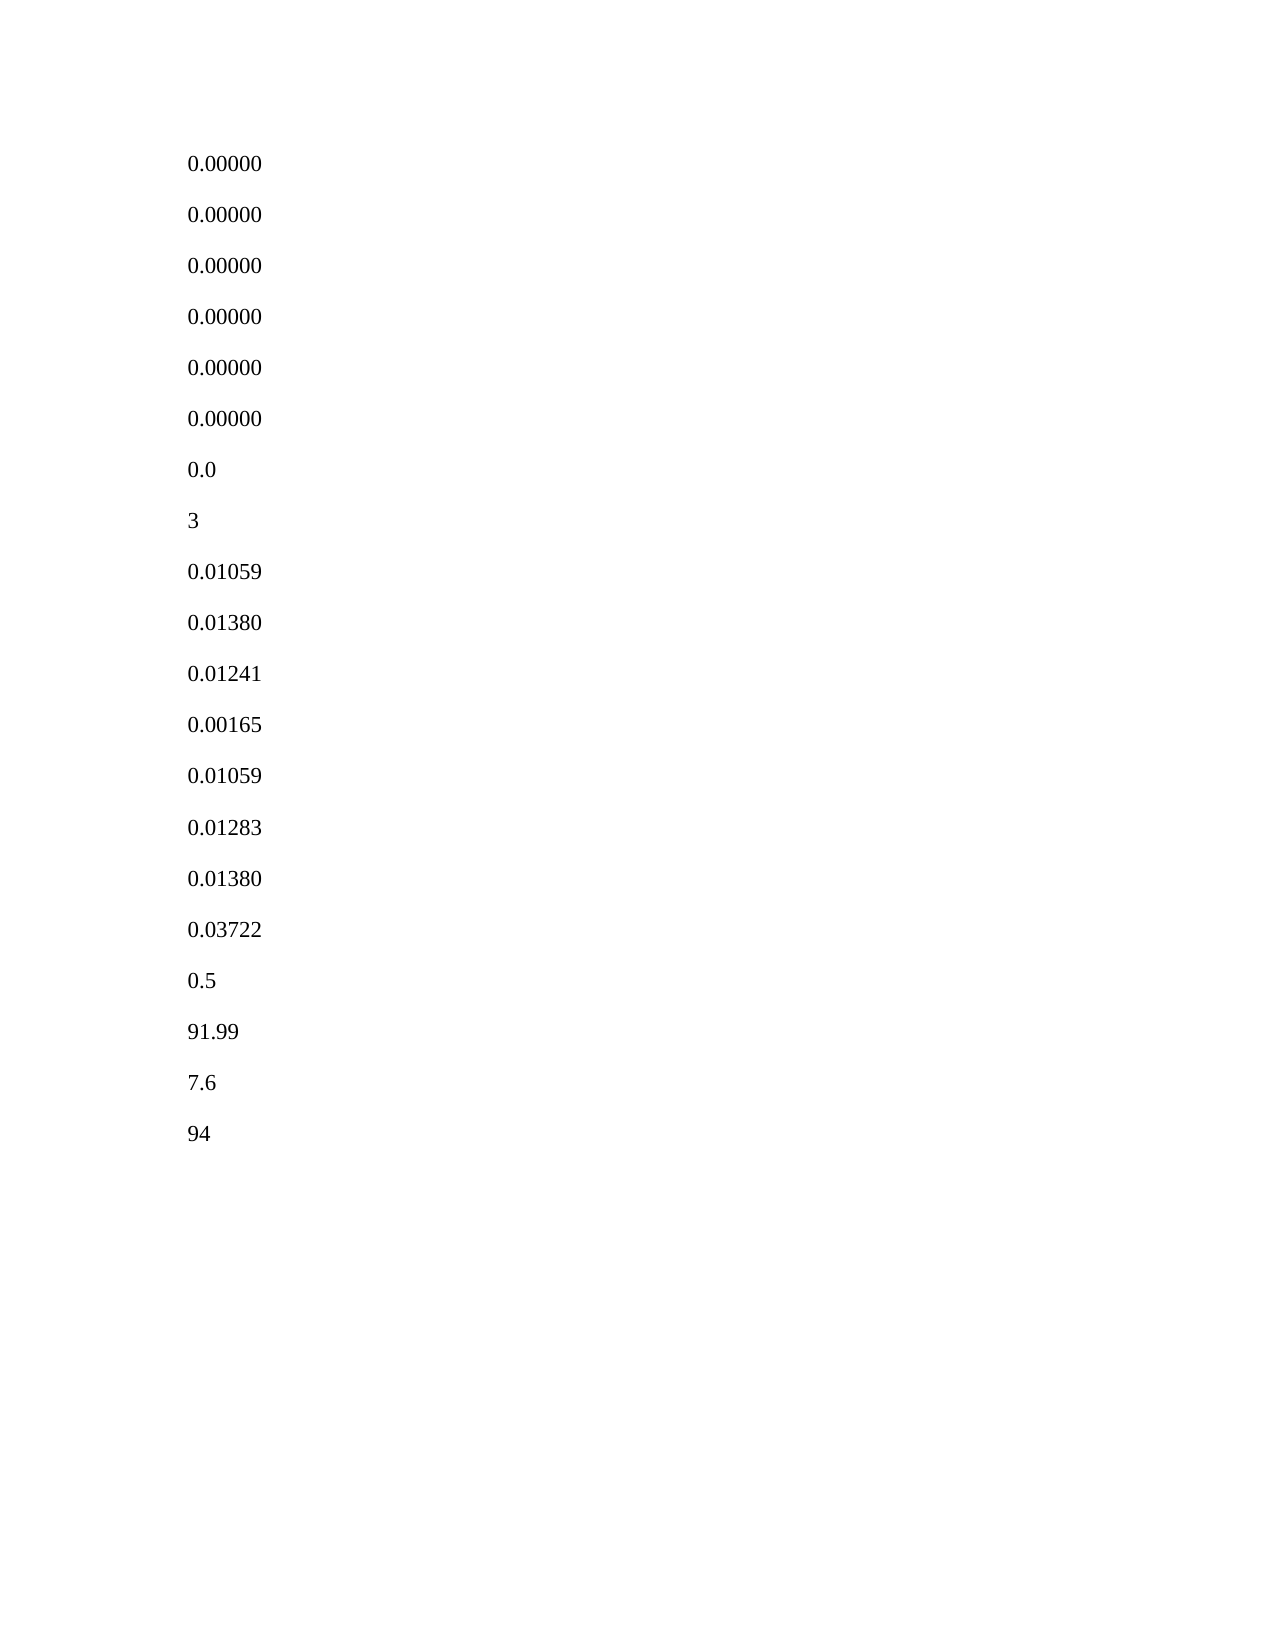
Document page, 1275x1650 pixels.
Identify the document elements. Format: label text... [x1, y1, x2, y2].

table_cell 0.01241 [176, 660, 1076, 711]
table_cell 0.01283 [176, 814, 1076, 864]
table_cell 0.01380 [176, 609, 1076, 660]
table_cell 0.01059 [176, 763, 1076, 813]
table_cell 0.00000 [176, 354, 1076, 405]
table_cell 0.00000 [176, 303, 1076, 354]
table_cell 0.01059 [176, 558, 1076, 609]
table_cell 0.00000 [176, 405, 1076, 456]
table_cell 3 [176, 507, 1076, 558]
table_cell 0.5 [176, 967, 1076, 1018]
table_cell 0.01380 [176, 865, 1076, 916]
table_cell 0.03722 [176, 916, 1076, 967]
table_cell 0.00000 [176, 201, 1076, 252]
table_cell 0.00165 [176, 711, 1076, 762]
table_cell 91.99 [176, 1018, 1076, 1069]
table_cell 7.6 [176, 1069, 1076, 1120]
table_cell 0.00000 [176, 252, 1076, 303]
table_cell 0.00000 [176, 150, 1076, 201]
table_cell 0.0 [176, 456, 1076, 507]
table_cell 94 [176, 1120, 1076, 1171]
